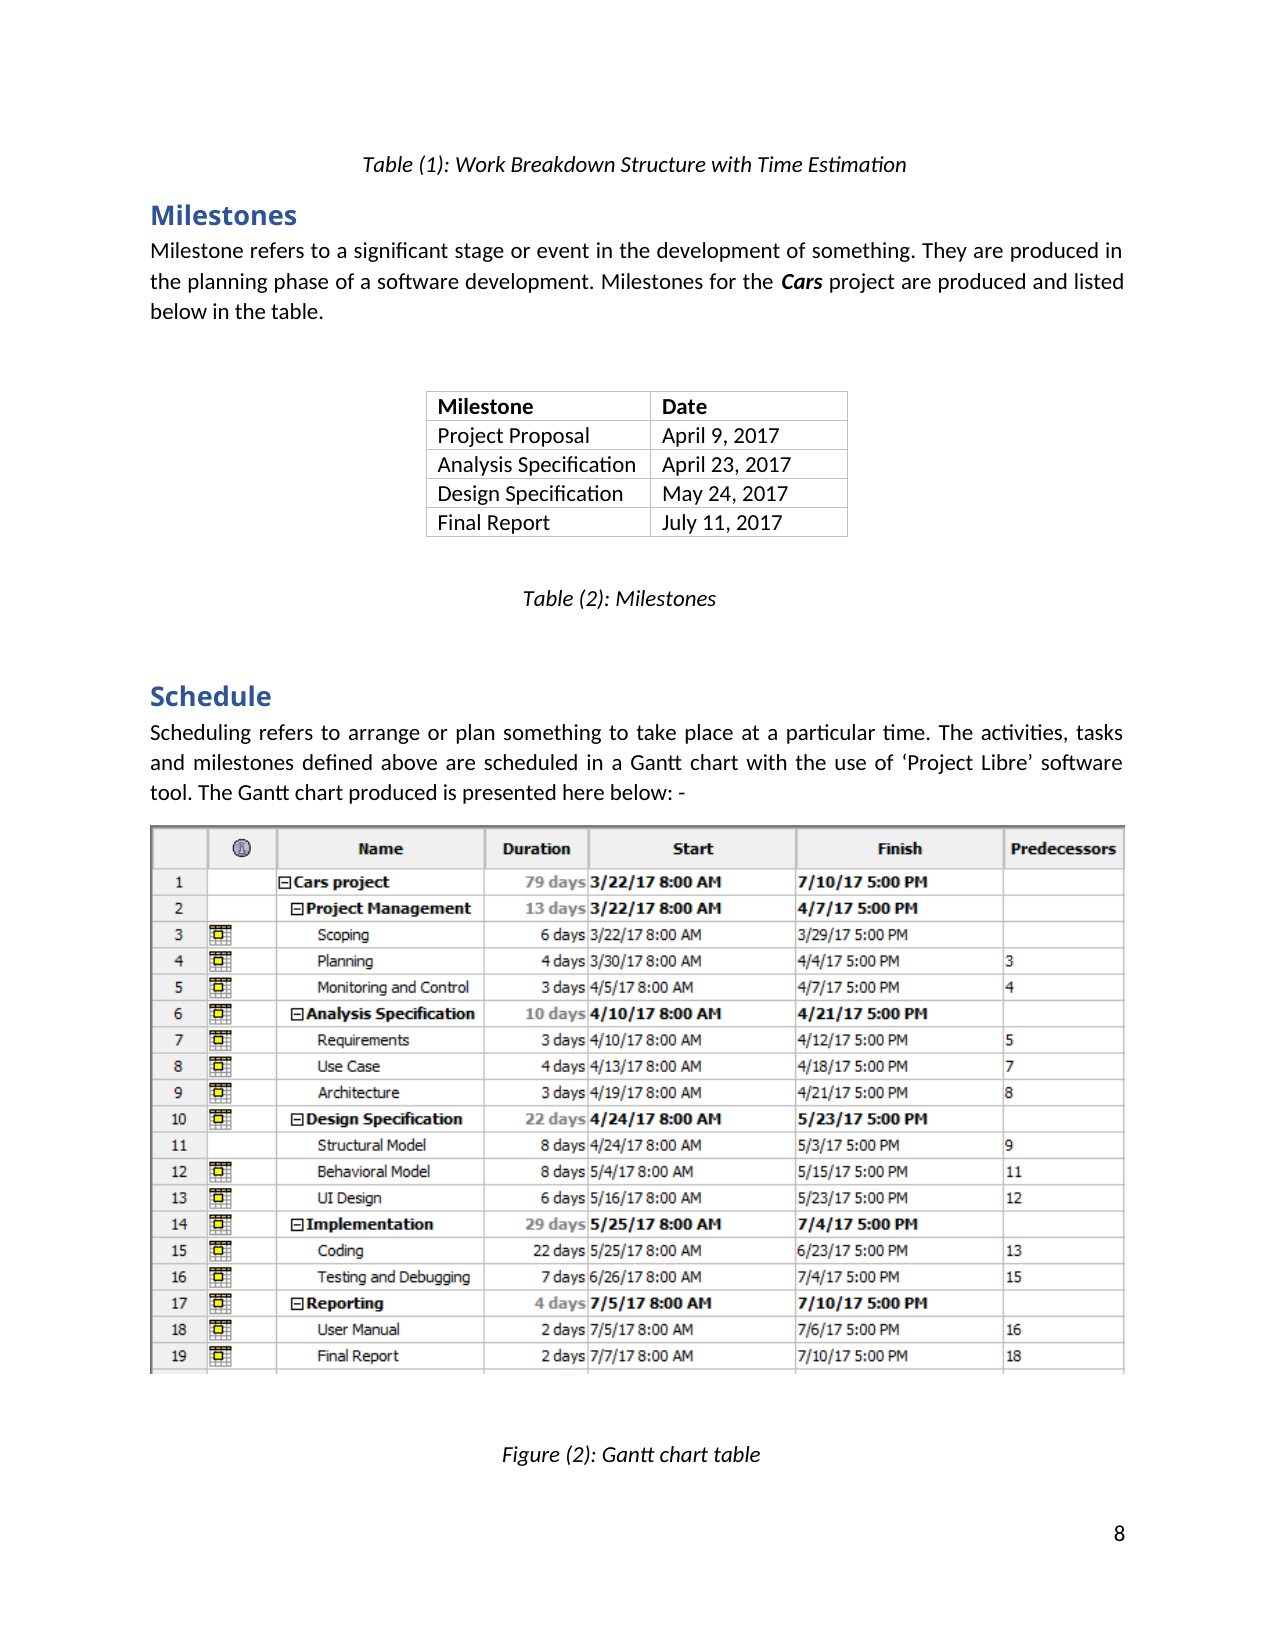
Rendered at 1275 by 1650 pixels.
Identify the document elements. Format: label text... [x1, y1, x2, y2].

table_cell April 9, 2017 [651, 421, 847, 449]
table_cell April 23, 2017 [651, 450, 847, 478]
text Table (2): Milestones [150, 584, 1125, 612]
picture [150, 825, 1125, 1374]
text Table (1): Work Breakdown Structure with Time Estimation [150, 150, 1125, 178]
text Scheduling refers to arrange or plan something to take place at a particular time. The activities, tasks and milestones defined above are scheduled in a Gantt chart with the use of ‘Project Libre’ software tool. The Gantt chart produced is presented here below: - [150, 718, 1125, 806]
text Milestone refers to a significant stage or event in the development of something. They are produced in the planning phase of a software development. Milestones for the Cars project are produced and listed below in the table. [150, 237, 1125, 325]
table_header Milestone [427, 392, 650, 420]
table_cell Final Report [427, 508, 650, 536]
subtitle Schedule [150, 678, 1125, 715]
text Figure (2): Gantt chart table [150, 1440, 1125, 1468]
table_cell Design Specification [427, 479, 650, 507]
table_cell Analysis Specification [427, 450, 650, 478]
table_header Date [651, 392, 847, 420]
table_cell Project Proposal [427, 421, 650, 449]
table_cell May 24, 2017 [651, 479, 847, 507]
table_cell July 11, 2017 [651, 508, 847, 536]
subtitle Milestones [150, 197, 1125, 234]
